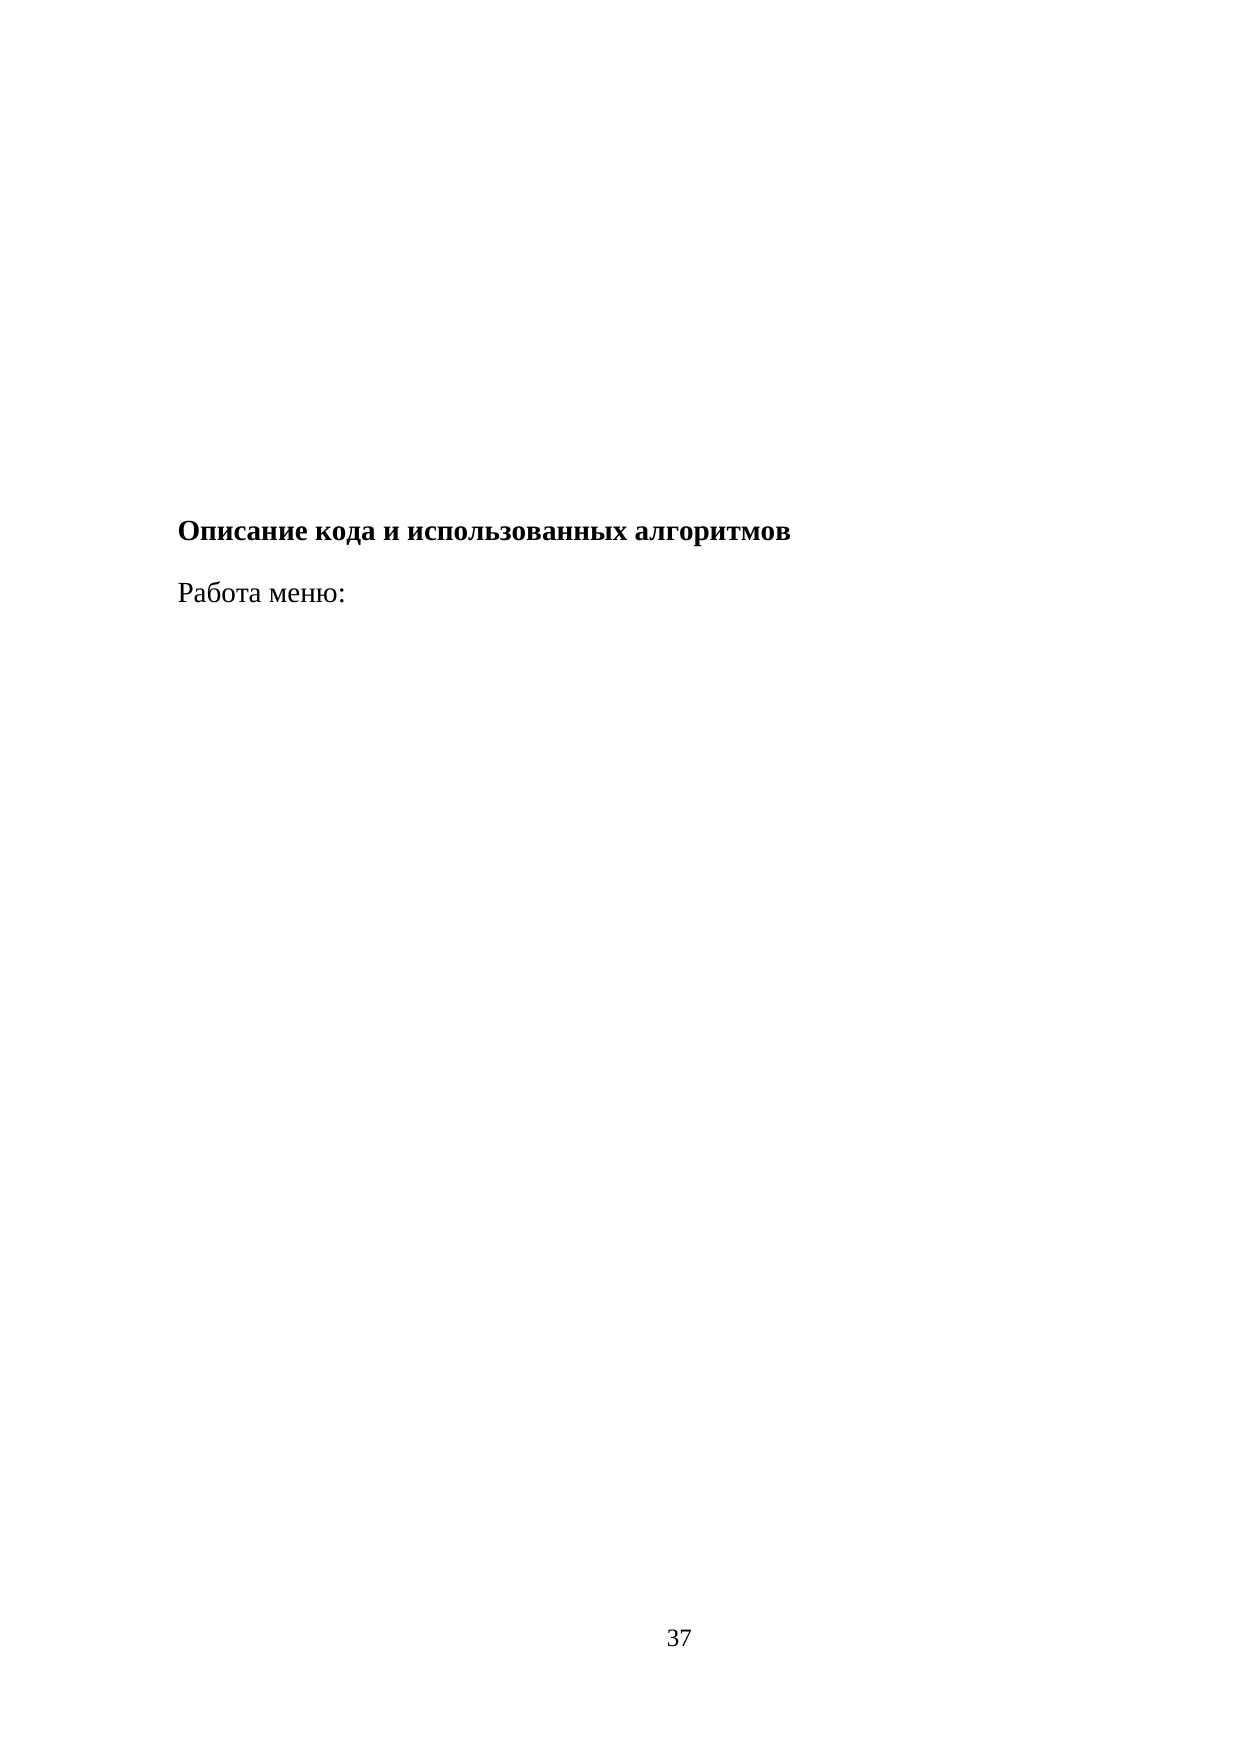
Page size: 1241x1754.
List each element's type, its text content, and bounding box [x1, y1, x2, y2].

text Описание кода и использованных алгоритмов [177, 513, 1181, 546]
text Работа меню: [177, 576, 1181, 609]
